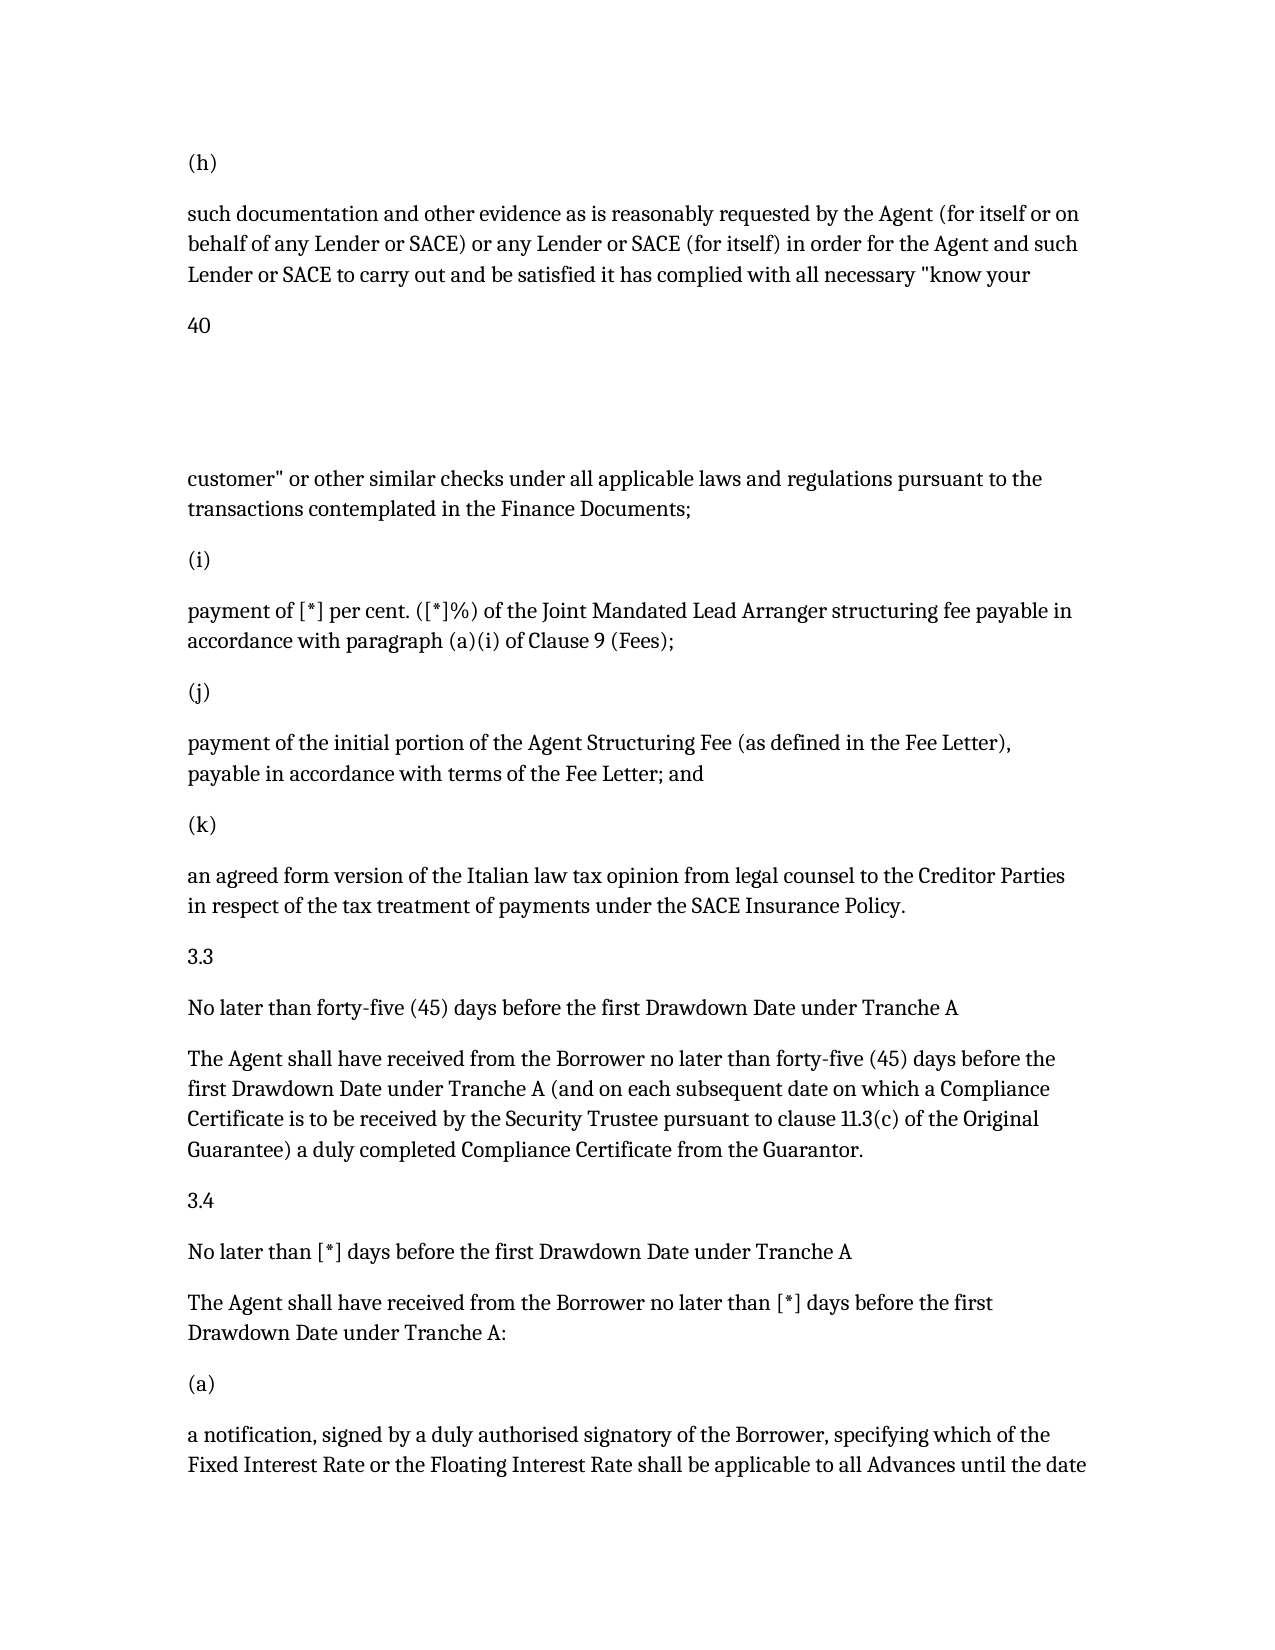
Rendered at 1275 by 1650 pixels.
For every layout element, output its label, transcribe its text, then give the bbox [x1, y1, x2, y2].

text payment of [*] per cent. ([*]%) of the Joint Mandated Lead Arranger structuring fee payable in accordance with paragraph (a)(i) of Clause 9 (Fees); [187, 598, 1087, 654]
text customer" or other similar checks under all applicable laws and regulations pursuant to the transactions contemplated in the Finance Documents; [187, 466, 1087, 522]
text The Agent shall have received from the Borrower no later than forty-five (45) days before the first Drawdown Date under Tranche A (and on each subsequent date on which a Compliance Certificate is to be received by the Security Trustee pursuant to clause 11.3(c) of the Original Guarantee) a duly completed Compliance Certificate from the Guarantor. [187, 1046, 1087, 1163]
text 3.4 [187, 1187, 1087, 1214]
text (j) [187, 679, 1087, 706]
text payment of the initial portion of the Agent Structuring Fee (as defined in the Fee Letter), payable in accordance with terms of the Fee Letter; and [187, 730, 1087, 787]
text (i) [187, 547, 1087, 573]
text (k) [187, 811, 1087, 838]
text (a) [187, 1371, 1087, 1397]
text The Agent shall have received from the Borrower no later than [*] days before the first Drawdown Date under Tranche A: [187, 1289, 1087, 1346]
text 40 [187, 312, 1087, 339]
text No later than forty-five (45) days before the first Drawdown Date under Tranche A [187, 995, 1087, 1021]
text 3.3 [187, 944, 1087, 970]
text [187, 1422, 1087, 1478]
text such documentation and other evidence as is reasonably requested by the Agent (for itself or on behalf of any Lender or SACE) or any Lender or SACE (for itself) in order for the Agent and such Lender or SACE to carry out and be satisfied it has complied with all necessary "know your [187, 201, 1087, 288]
text an agreed form version of the Italian law tax opinion from legal counsel to the Creditor Parties in respect of the tax treatment of payments under the SACE Insurance Policy. [187, 862, 1087, 919]
text No later than [*] days before the first Drawdown Date under Tranche A [187, 1238, 1087, 1265]
text (h) [187, 150, 1087, 176]
